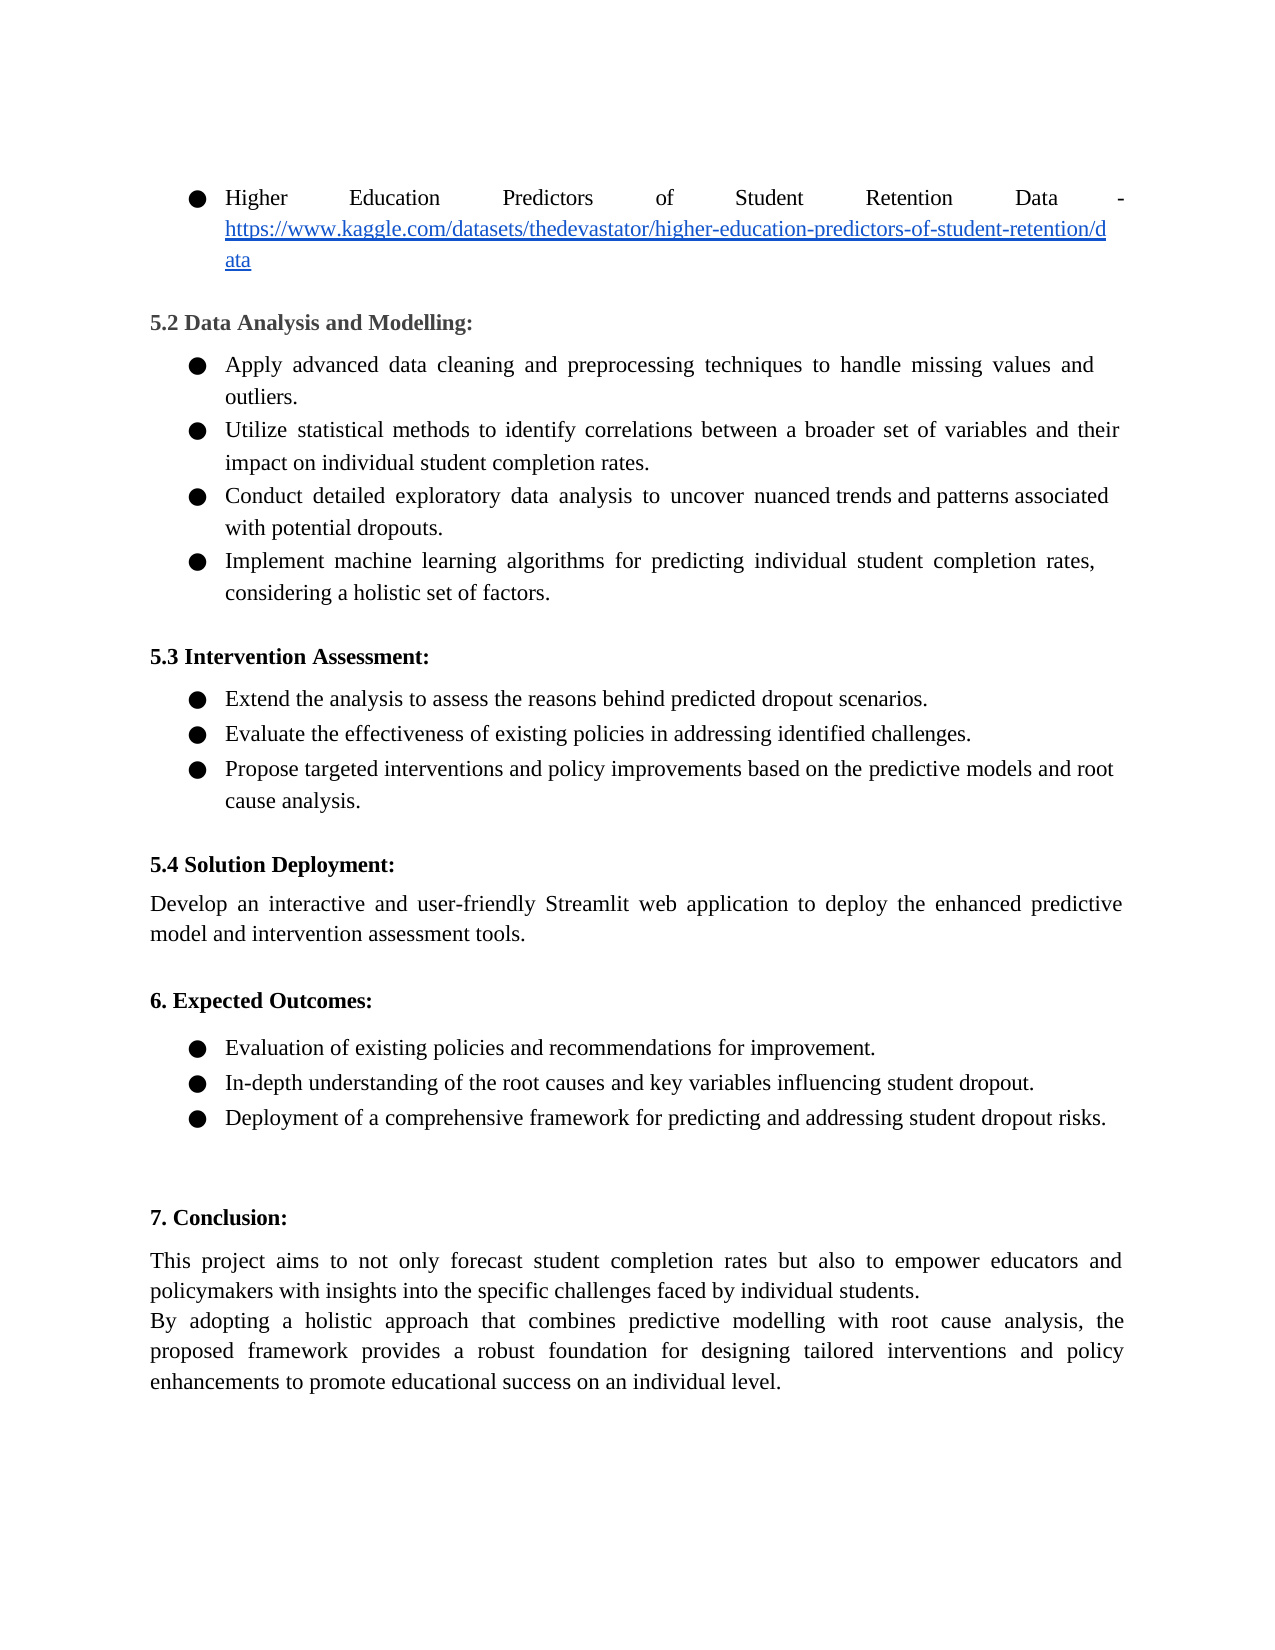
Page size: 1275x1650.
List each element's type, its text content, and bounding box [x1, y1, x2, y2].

list Implement machine learning algorithms for predicting individual student completion rates, considering a holistic set of factors. [187, 544, 1124, 606]
list Utilize statistical methods to identify correlations between a broader set of variables and their impact on individual student completion rates. [187, 413, 1124, 475]
list Deployment of a comprehensive framework for predicting and addressing student dropout risks. [187, 1101, 1135, 1132]
text Develop an interactive and user-friendly Streamlit web application to deploy the enhanced predictive model and intervention assessment tools. [150, 889, 1124, 946]
list Extend the analysis to assess the reasons behind predicted dropout scenarios. [187, 682, 1135, 713]
list Evaluation of existing policies and recommendations for improvement. [187, 1030, 1135, 1062]
subtitle Conclusion: [150, 1204, 1135, 1230]
list Apply advanced data cleaning and preprocessing techniques to handle missing values and outliers. [187, 348, 1124, 409]
list Conduct detailed exploratory data analysis to uncover nuanced trends and patterns associated with potential dropouts. [187, 479, 1124, 540]
text By adopting a holistic approach that combines predictive modelling with root cause analysis, the proposed framework provides a robust foundation for designing tailored interventions and policy enhancements to promote educational success on an individual level. [150, 1307, 1125, 1394]
subtitle Data Analysis and Modelling: [150, 309, 1135, 336]
subtitle Expected Outcomes: [150, 987, 1135, 1014]
list Higher Education Predictors of Student Retention Data - https://www.kaggle.com/datasets/thedevastator/higher-education-predictors-of-student-retention/d ata [187, 180, 1125, 272]
list Propose targeted interventions and policy improvements based on the predictive models and root cause analysis. [187, 752, 1125, 814]
list In-depth understanding of the root causes and key variables influencing student dropout. [187, 1066, 1135, 1097]
text This project aims to not only forecast student completion rates but also to empower educators and policymakers with insights into the specific challenges faced by individual students. [150, 1247, 1124, 1303]
subtitle Solution Deployment: [150, 851, 1135, 877]
list Evaluate the effectiveness of existing policies in addressing identified challenges. [187, 717, 1135, 748]
subtitle Intervention Assessment: [150, 643, 1135, 669]
